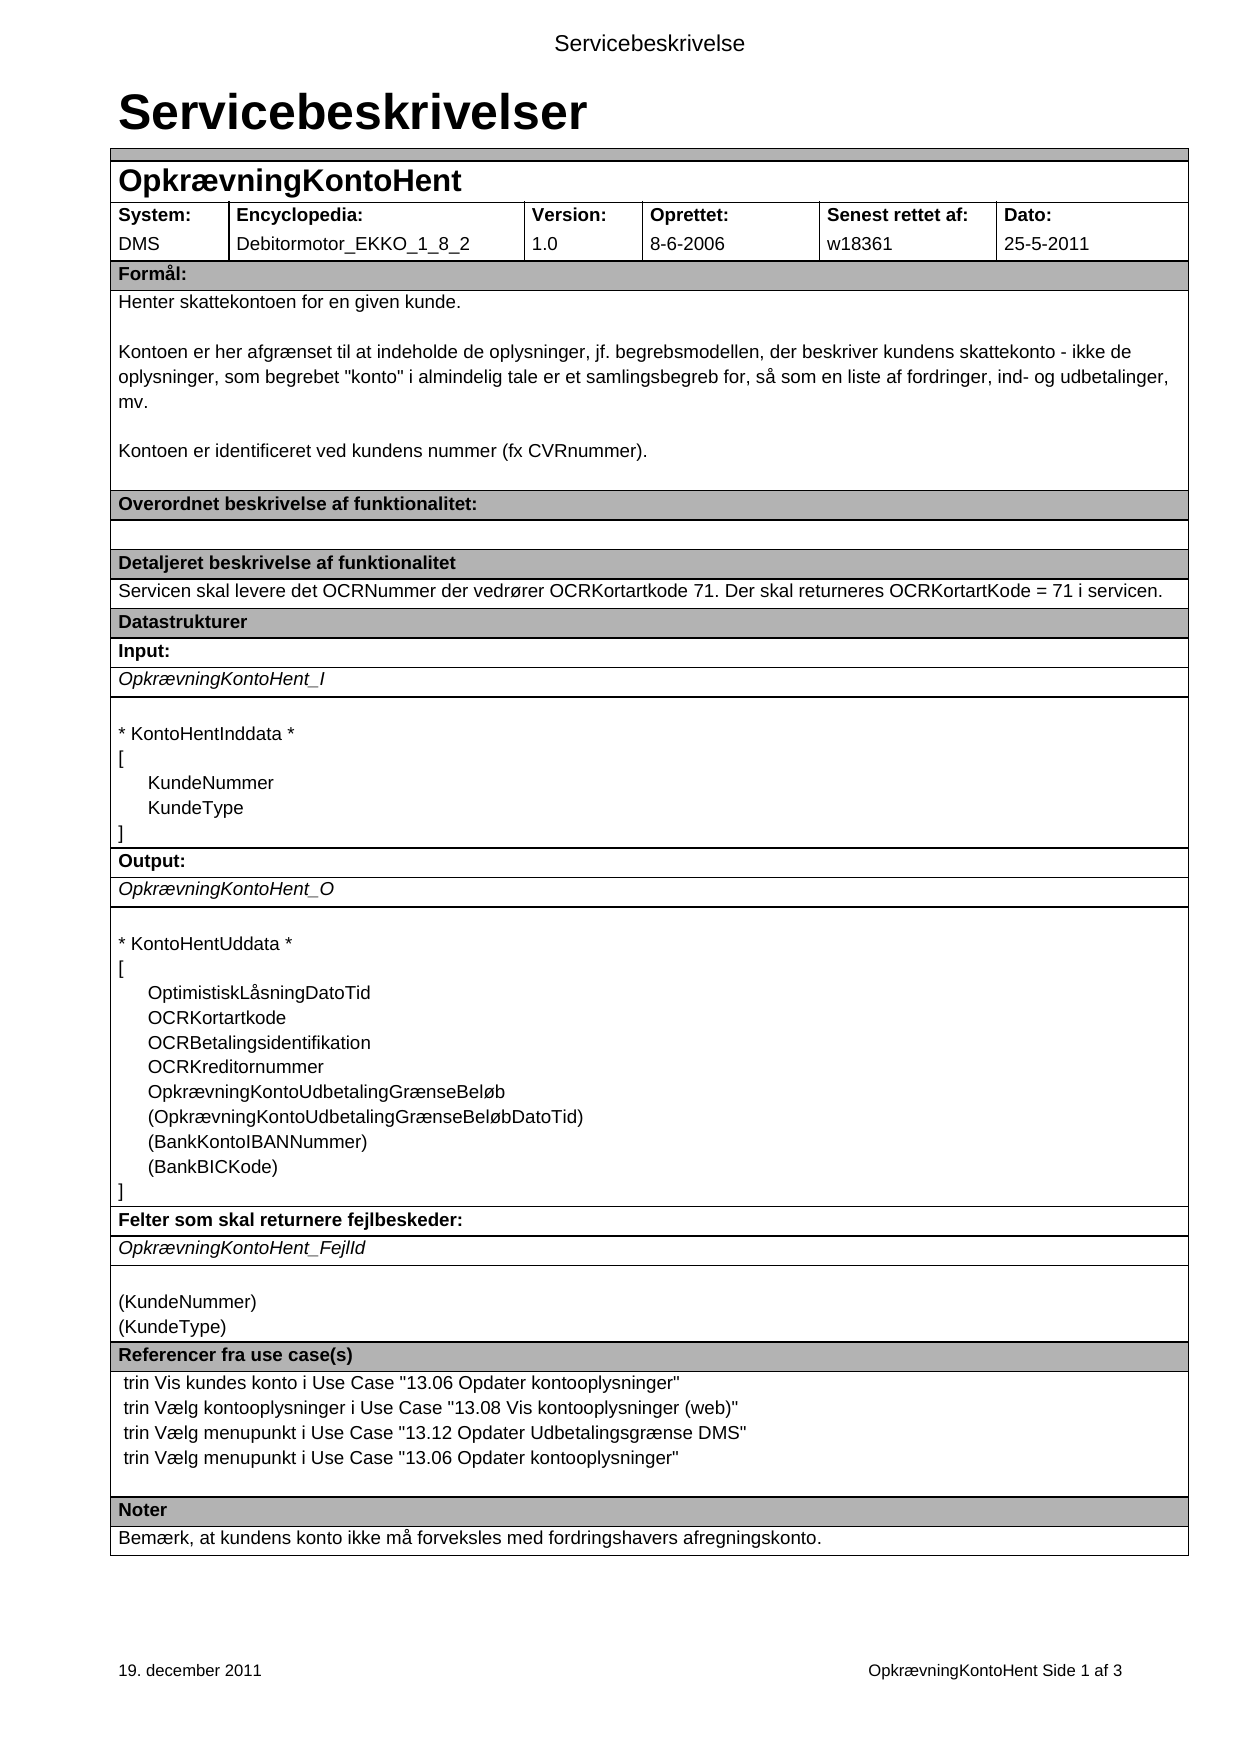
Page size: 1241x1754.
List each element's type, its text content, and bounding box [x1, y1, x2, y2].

table_cell OpkrævningKontoHent_I [111, 668, 1188, 696]
table_cell Dato: [997, 203, 1188, 231]
table_cell Referencer fra use case(s) [111, 1343, 1188, 1371]
table_cell Formål: [111, 262, 1188, 290]
table_cell OpkrævningKontoHent [111, 162, 1188, 201]
table_cell Bemærk, at kundens konto ikke må forveksles med fordringshavers afregningskonto. [111, 1527, 1188, 1555]
text Servicebeskrivelser [118, 82, 1181, 140]
table_cell 1.0 [525, 231, 642, 260]
table_cell Servicen skal levere det OCRNummer der vedrører OCRKortartkode 71. Der skal returneres OCRKortartKode = 71 i servicen. [111, 580, 1188, 608]
table_cell 25-5-2011 [997, 231, 1188, 260]
table_cell Felter som skal returnere fejlbeskeder: [111, 1207, 1188, 1235]
table_cell [111, 521, 1188, 549]
table_cell Input: [111, 639, 1188, 667]
table_cell trin Vis kundes konto i Use Case "13.06 Opdater kontooplysninger" trin Vælg kontooplysninger i Use Case "13.08 Vis kontooplysninger (web)" trin Vælg menupunkt i Use Case "13.12 Opdater Udbetalingsgrænse DMS" trin Vælg menupunkt i Use Case "13.06 Opdater kontooplysninger" [111, 1372, 1188, 1496]
table_cell Output: [111, 849, 1188, 876]
table_cell DMS [111, 231, 228, 260]
table_cell 8-6-2006 [643, 231, 819, 260]
table_cell System: [111, 203, 228, 231]
table_cell Noter [111, 1498, 1188, 1526]
table_header [111, 149, 1188, 160]
table_cell Datastrukturer [111, 609, 1188, 637]
table_cell Debitormotor_EKKO_1_8_2 [230, 231, 524, 260]
table_cell w18361 [820, 231, 996, 260]
table_cell OpkrævningKontoHent_FejlId [111, 1237, 1188, 1264]
table_cell Oprettet: [643, 203, 819, 231]
table_cell Detaljeret beskrivelse af funktionalitet [111, 550, 1188, 578]
table_cell * KontoHentInddata * [ KundeNummer KundeType ] [111, 698, 1188, 847]
table_cell (KundeNummer) (KundeType) [111, 1266, 1188, 1341]
table_cell Overordnet beskrivelse af funktionalitet: [111, 491, 1188, 519]
table_cell Henter skattekontoen for en given kunde. Kontoen er her afgrænset til at indeholde de oplysninger, jf. begrebsmodellen, der beskriver kundens skattekonto - ikke de oplysninger, som begrebet "konto" i almindelig tale er et samlingsbegreb for, så som en liste af fordringer, ind- og udbetalinger, mv. Kontoen er identificeret ved kundens nummer (fx CVRnummer). [111, 291, 1188, 490]
table_cell * KontoHentUddata * [ OptimistiskLåsningDatoTid OCRKortartkode OCRBetalingsidentifikation OCRKreditornummer OpkrævningKontoUdbetalingGrænseBeløb (OpkrævningKontoUdbetalingGrænseBeløbDatoTid) (BankKontoIBANNummer) (BankBICKode) ] [111, 908, 1188, 1206]
table_cell Version: [525, 203, 642, 231]
table_cell Encyclopedia: [230, 203, 524, 231]
table_cell OpkrævningKontoHent_O [111, 878, 1188, 906]
table_cell Senest rettet af: [820, 203, 996, 231]
